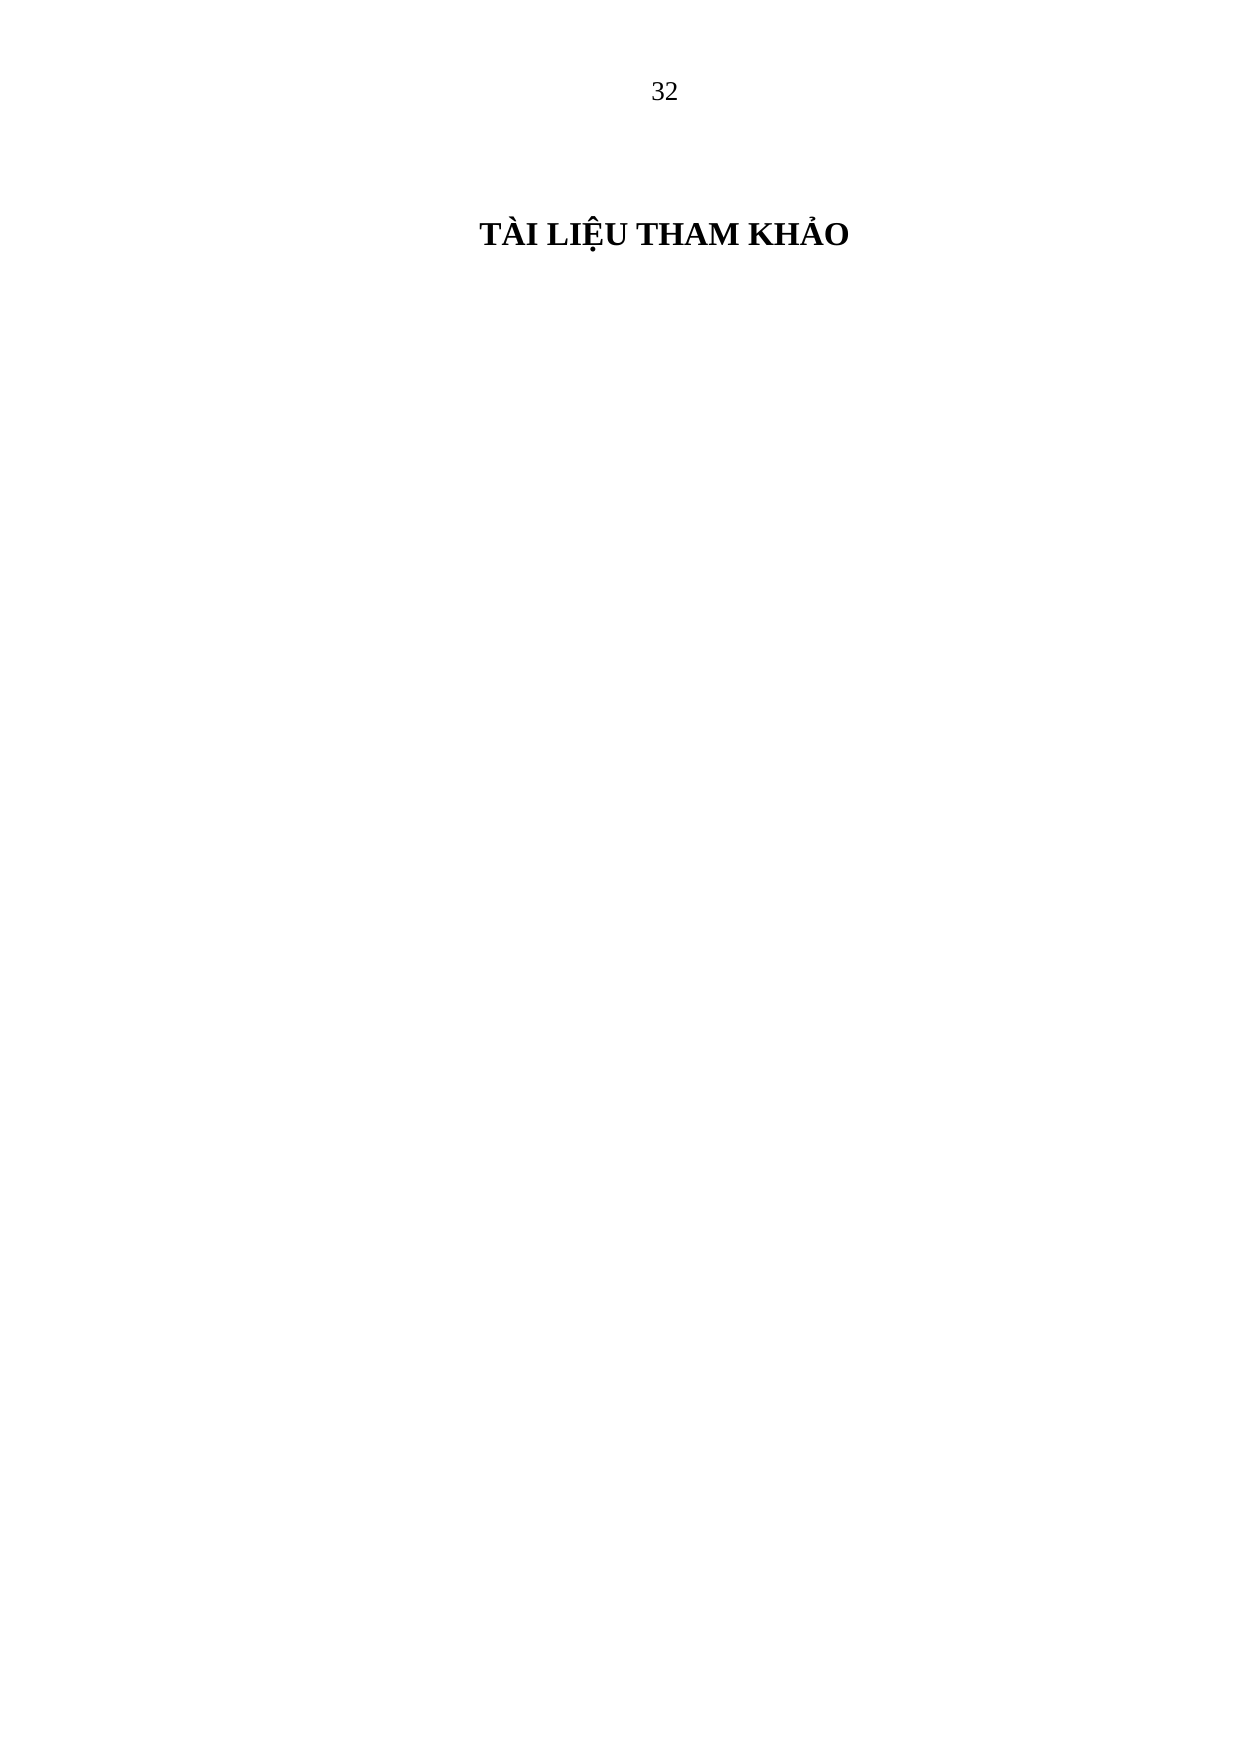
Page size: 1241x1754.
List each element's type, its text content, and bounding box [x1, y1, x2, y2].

subtitle TÀI LIỆU THAM KHẢO [207, 214, 1122, 252]
